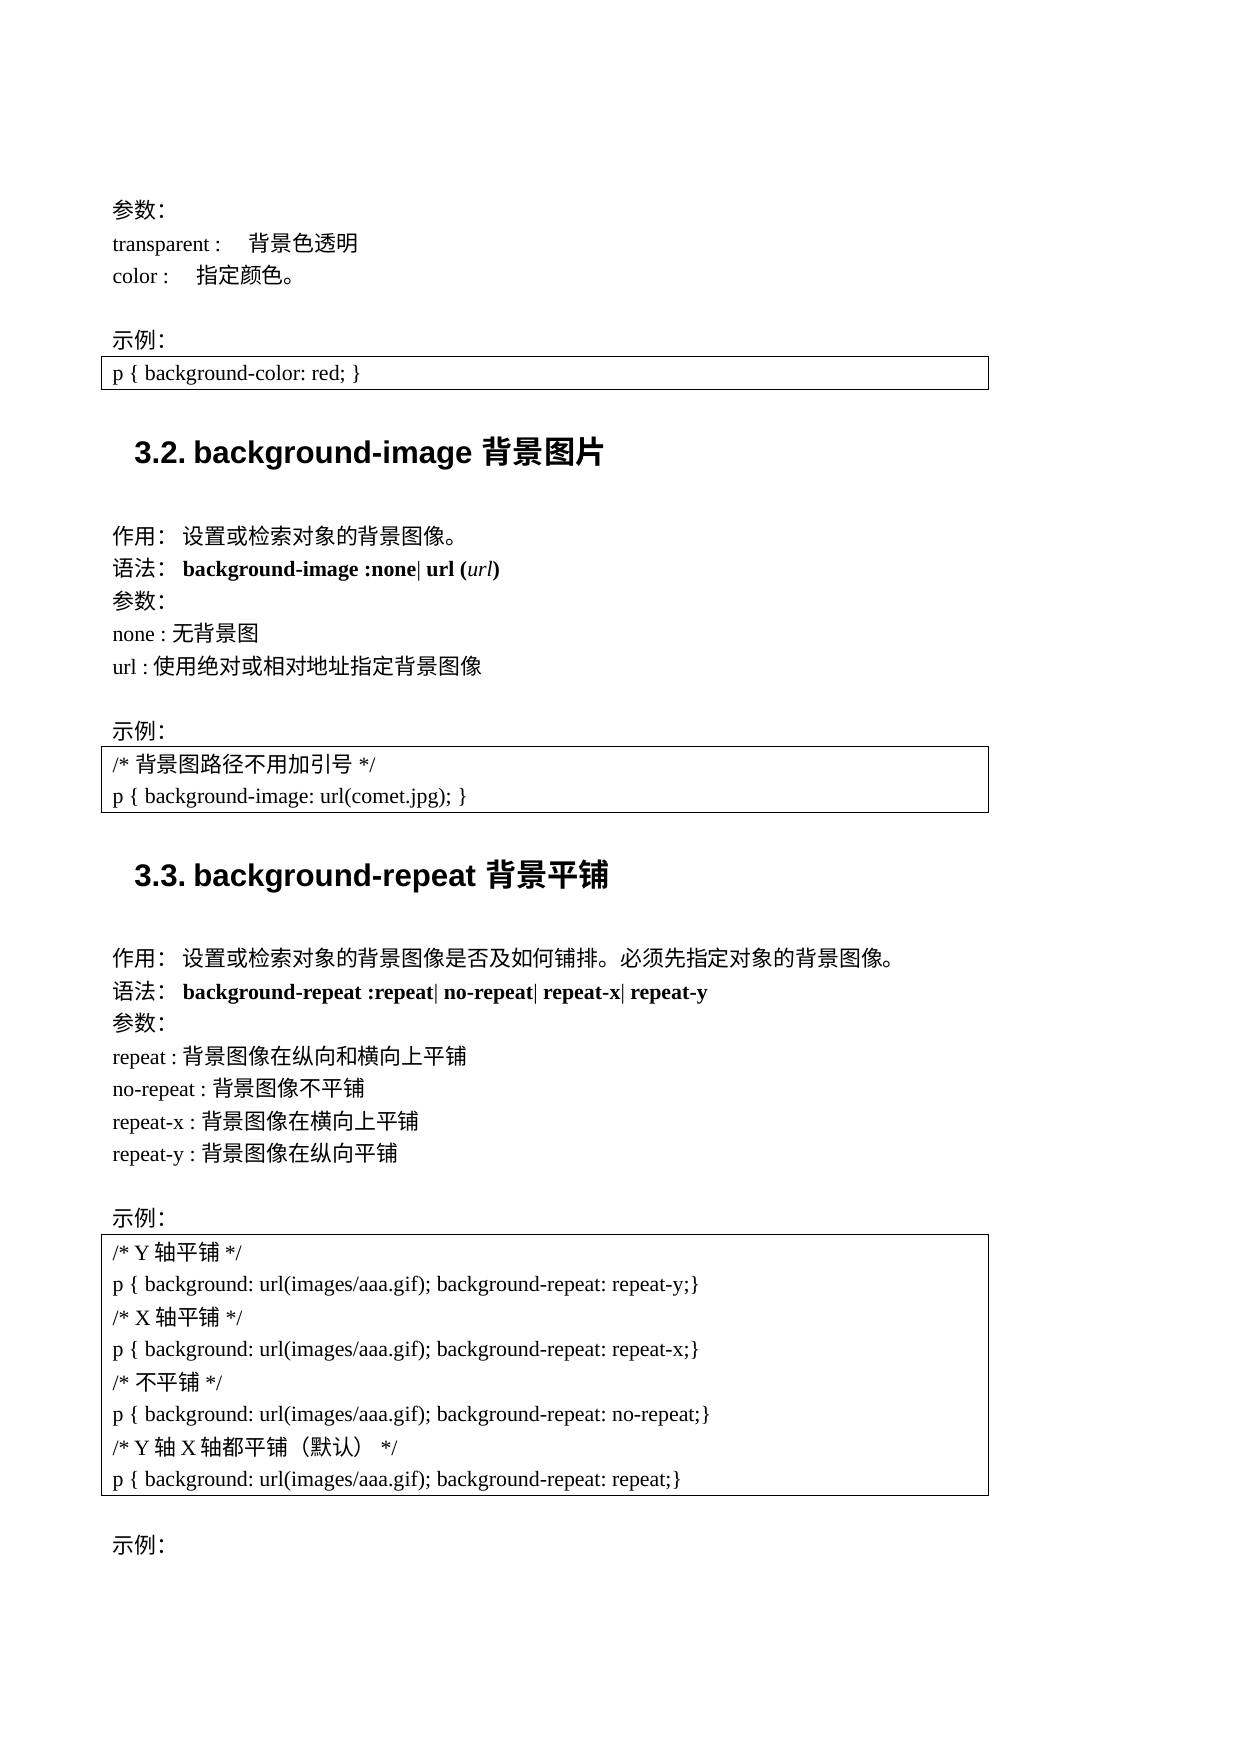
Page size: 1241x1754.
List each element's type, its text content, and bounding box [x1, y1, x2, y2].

text 语法： background-image :none| url (url) 参数： [112, 551, 1128, 616]
text 示例： [112, 323, 1128, 356]
text background-image 背景图片 [134, 417, 1106, 482]
text repeat-x : 背景图像在横向上平铺 [112, 1103, 1128, 1136]
text 参数： [112, 1006, 1128, 1038]
text none : 无背景图 [112, 616, 1128, 648]
text 语法： background-repeat :repeat| no-repeat| repeat-x| repeat-y [112, 973, 1128, 1006]
text color : 指定颜色。 [112, 258, 1128, 291]
text no-repeat : 背景图像不平铺 [112, 1071, 1128, 1103]
text 作用： 设置或检索对象的背景图像是否及如何铺排。必须先指定对象的背景图像。 [112, 941, 1128, 973]
text transparent : 背景色透明 [112, 226, 1128, 258]
text 作用： 设置或检索对象的背景图像。 [112, 518, 1128, 551]
table_header /* Y轴平铺 */ p { background: url(images/aaa.gif); background-repeat: repeat-y;} /* X轴平铺 */ p { background: url(images/aaa.gif); background-repeat: repeat-x;} /* 不平铺 */ p { background: url(images/aaa.gif); background-repeat: no-repeat;} /* Y轴X轴都平铺（默认） */ p { background: url(images/aaa.gif); background-repeat: repeat;} [102, 1235, 988, 1494]
text background-repeat 背景平铺 [134, 840, 1106, 905]
text url : 使用绝对或相对地址指定背景图像 [112, 648, 1128, 681]
text repeat-y : 背景图像在纵向平铺 [112, 1136, 1128, 1168]
text 示例： [112, 1201, 1128, 1233]
text 示例： [112, 713, 1128, 746]
text 参数： [112, 193, 1128, 226]
text repeat : 背景图像在纵向和横向上平铺 [112, 1038, 1128, 1071]
table_header p { background-color: red; } [102, 357, 988, 389]
table_header /* 背景图路径不用加引号 */ p { background-image: url(comet.jpg); } [102, 747, 988, 812]
text 示例： [112, 1528, 1128, 1561]
